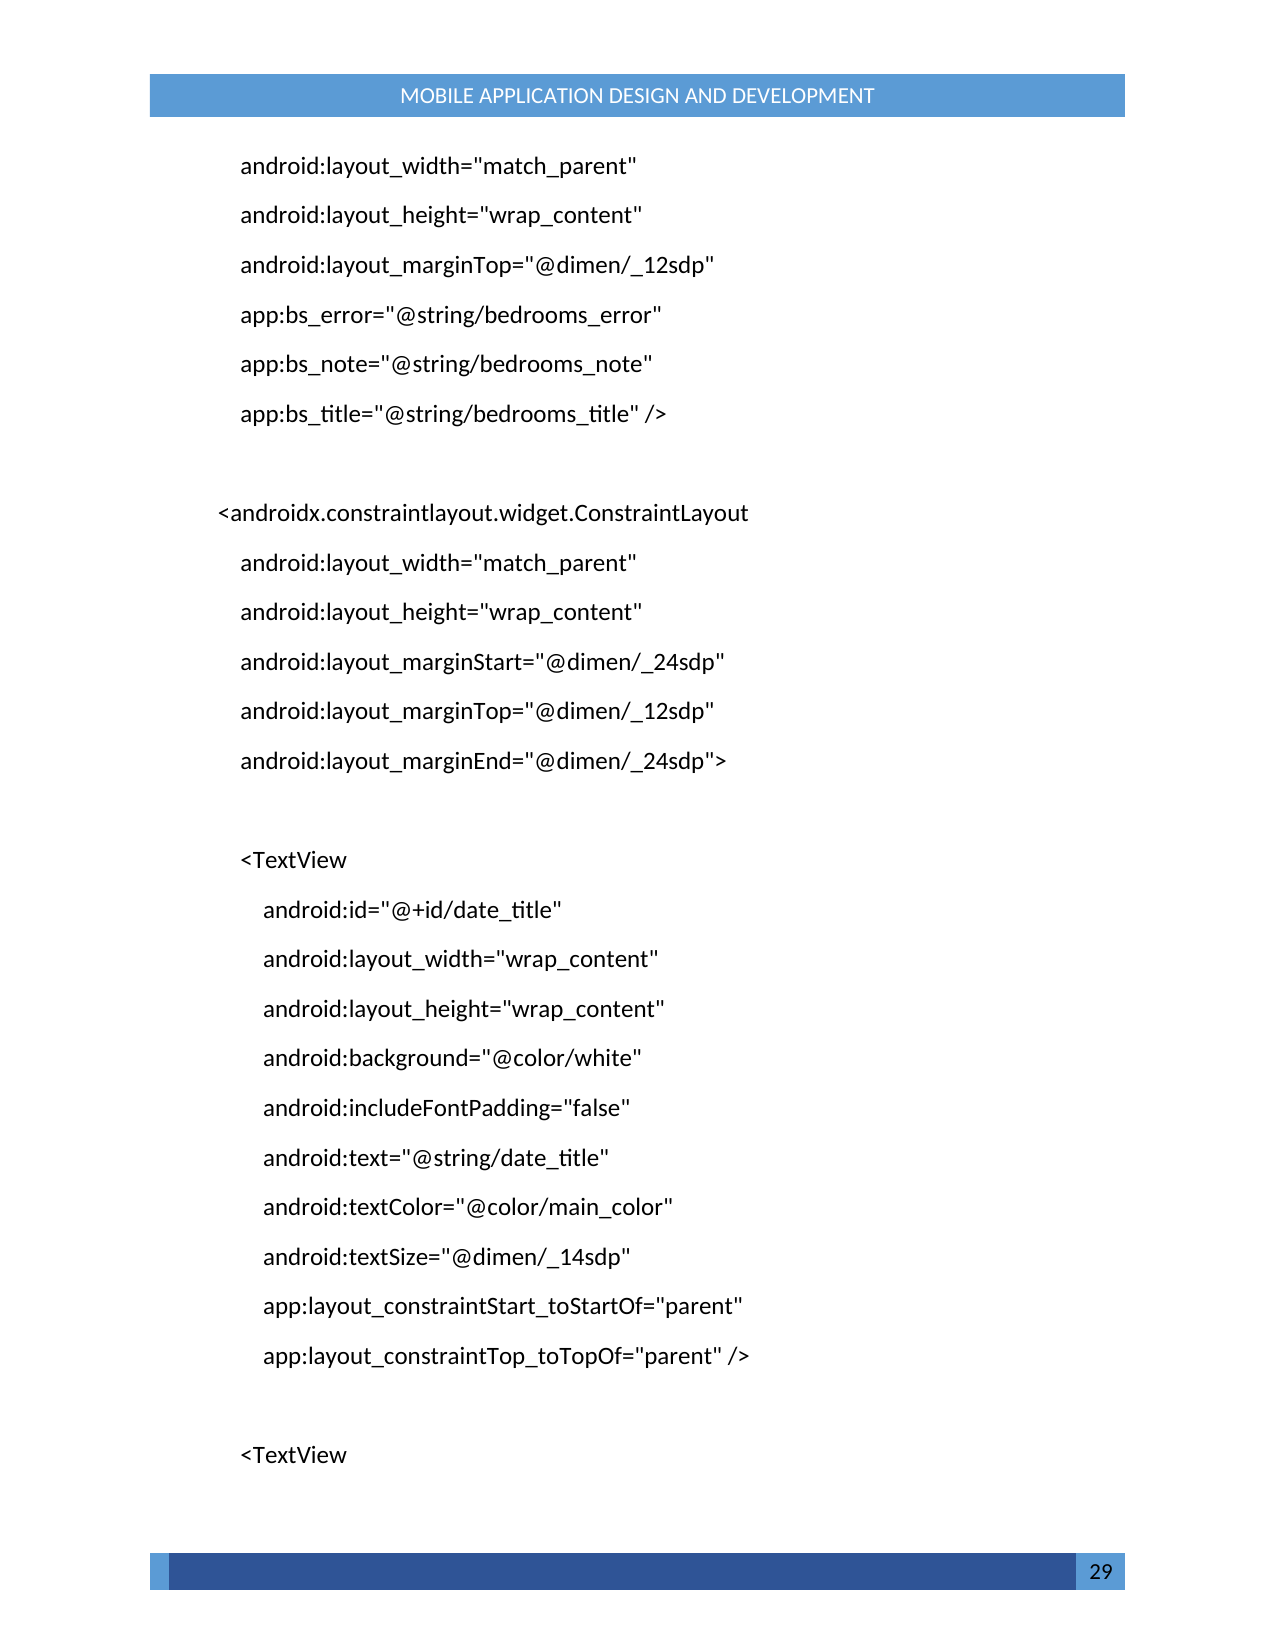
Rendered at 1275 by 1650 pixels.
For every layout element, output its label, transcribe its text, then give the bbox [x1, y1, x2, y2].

text android:textColor="@color/main_color" [150, 1191, 1125, 1222]
text app:layout_constraintTop_toTopOf="parent" /> [150, 1340, 1125, 1371]
text android:id="@+id/date_title" [150, 894, 1125, 924]
text app:bs_error="@string/bedrooms_error" [150, 299, 1125, 329]
text android:includeFontPadding="false" [150, 1092, 1125, 1123]
text android:text="@string/date_title" [150, 1142, 1125, 1172]
text <TextView [150, 1439, 1125, 1470]
text <TextView [150, 844, 1125, 875]
text android:layout_width="match_parent" [150, 547, 1125, 577]
text android:layout_marginEnd="@dimen/_24sdp"> [150, 745, 1125, 776]
text android:layout_width="match_parent" [150, 150, 1125, 181]
text app:bs_title="@string/bedrooms_title" /> [150, 398, 1125, 428]
text android:textSize="@dimen/_14sdp" [150, 1241, 1125, 1271]
text android:layout_marginTop="@dimen/_12sdp" [150, 695, 1125, 726]
text android:background="@color/white" [150, 1042, 1125, 1073]
text app:layout_constraintStart_toStartOf="parent" [150, 1290, 1125, 1321]
text android:layout_marginTop="@dimen/_12sdp" [150, 249, 1125, 280]
text android:layout_marginStart="@dimen/_24sdp" [150, 646, 1125, 676]
text <androidx.constraintlayout.widget.ConstraintLayout [150, 497, 1125, 528]
text android:layout_height="wrap_content" [150, 199, 1125, 230]
text app:bs_note="@string/bedrooms_note" [150, 348, 1125, 379]
text android:layout_height="wrap_content" [150, 596, 1125, 627]
text android:layout_height="wrap_content" [150, 993, 1125, 1023]
text android:layout_width="wrap_content" [150, 943, 1125, 974]
